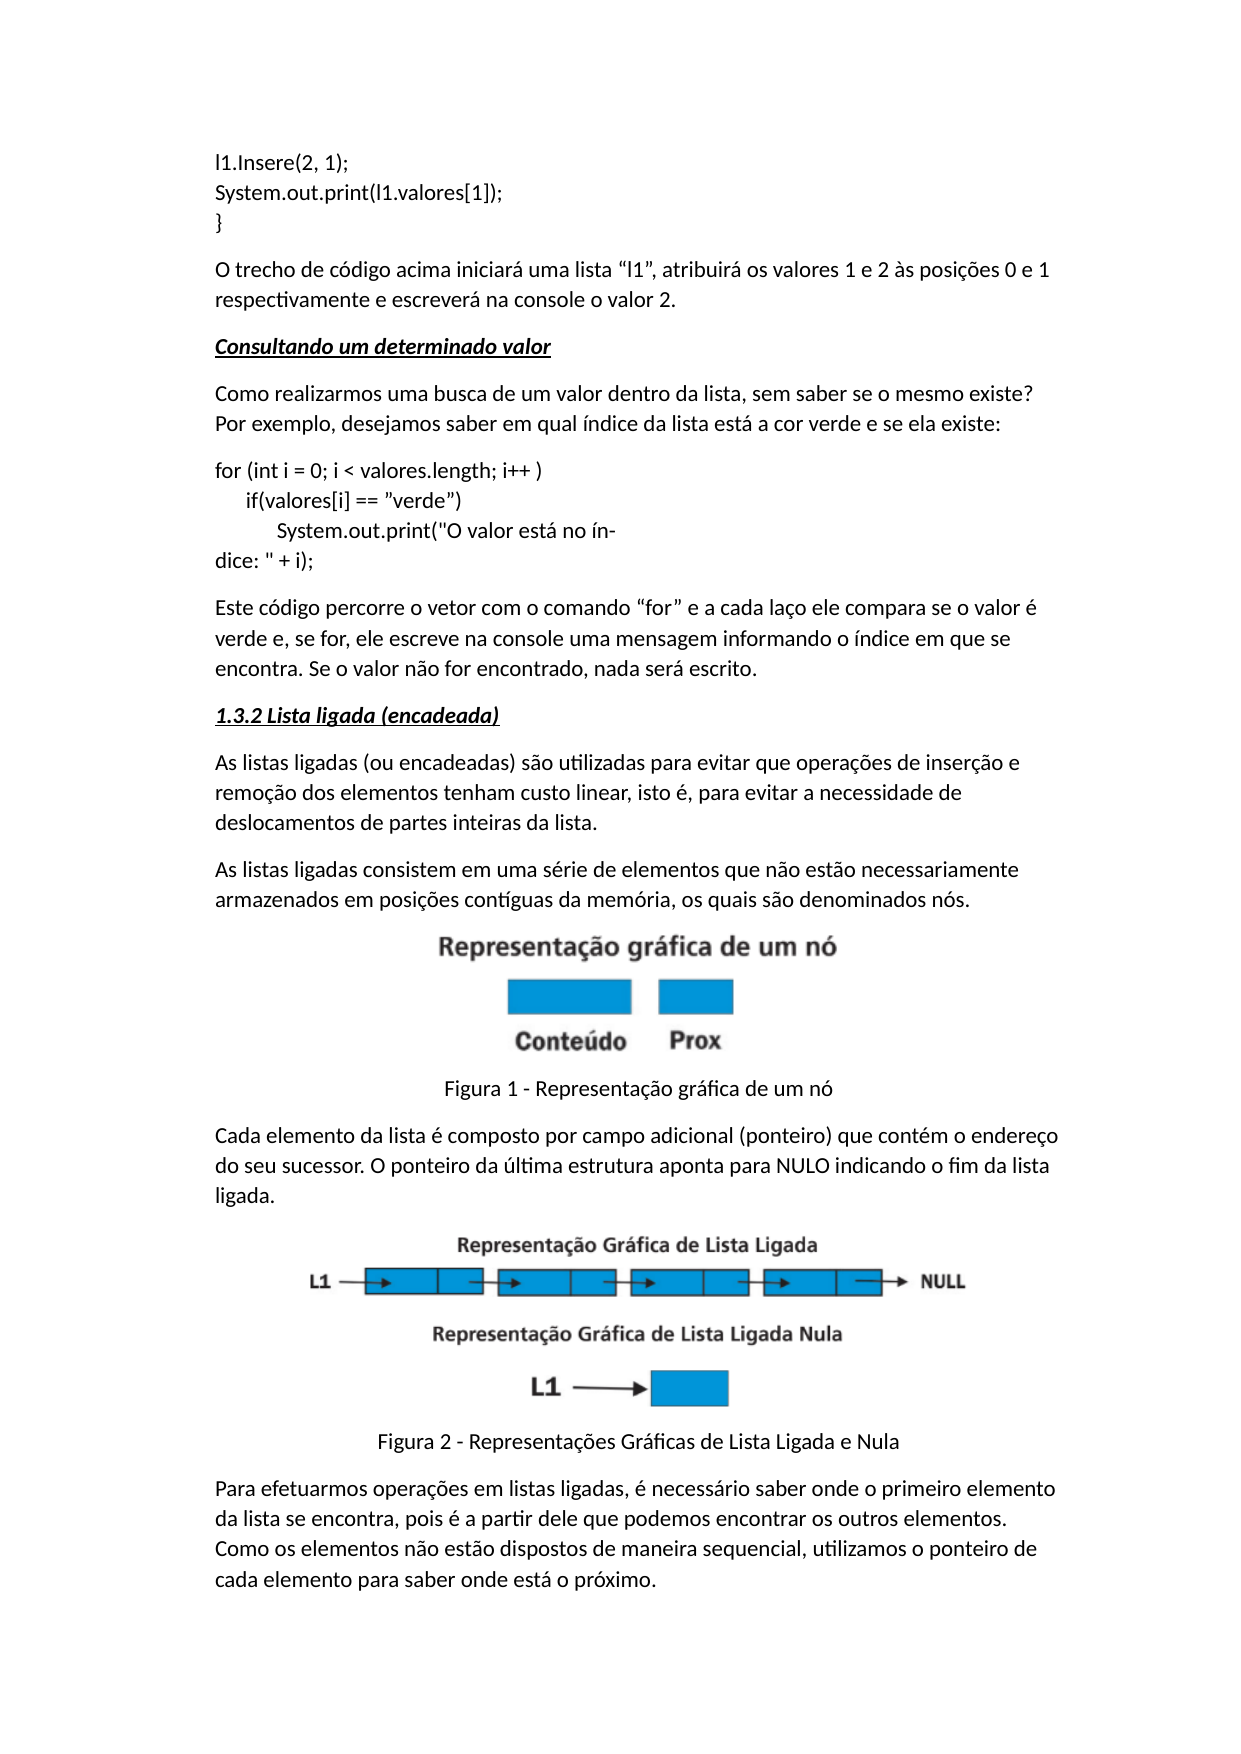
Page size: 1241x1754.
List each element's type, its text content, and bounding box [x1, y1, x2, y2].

text Figura 1 - Representação gráfica de um nó [215, 1074, 1063, 1102]
text 1.3.2 Lista ligada (encadeada) [215, 701, 1063, 729]
text Figura 2 - Representações Gráficas de Lista Ligada e Nula [215, 1427, 1063, 1455]
text Para efetuarmos operações em listas ligadas, é necessário saber onde o primeiro elemento da lista se encontra, pois é a partir dele que podemos encontrar os outros elementos. Como os elementos não estão dispostos de maneira sequencial, utilizamos o ponteiro de cada elemento para saber onde está o próximo. [215, 1474, 1063, 1593]
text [215, 148, 1063, 236]
text Como realizarmos uma busca de um valor dentro da lista, sem saber se o mesmo existe? Por exemplo, desejamos saber em qual índice da lista está a cor verde e se ela existe: [215, 379, 1063, 437]
picture [430, 932, 848, 1056]
text Cada elemento da lista é composto por campo adicional (ponteiro) que contém o endereço do seu sucessor. O ponteiro da última estrutura aponta para NULO indicando o fim da lista ligada. [215, 1121, 1063, 1209]
text Consultando um determinado valor [215, 332, 1063, 360]
text As listas ligadas (ou encadeadas) são utilizadas para evitar que operações de inserção e remoção dos elementos tenham custo linear, isto é, para evitar a necessidade de deslocamentos de partes inteiras da lista. [215, 748, 1063, 836]
picture [307, 1228, 970, 1409]
text Este código percorre o vetor com o comando “for” e a cada laço ele compara se o valor é verde e, se for, ele escreve na console uma mensagem informando o índice em que se encontra. Se o valor não for encontrado, nada será escrito. [215, 593, 1063, 682]
text for (int i = 0; i < valores.length; i++ ) if(valores[i] == ”verde”) System.out.print("O valor está no ín- dice: " + i); [215, 456, 1063, 574]
text As listas ligadas consistem em uma série de elementos que não estão necessariamente armazenados em posições contíguas da memória, os quais são denominados nós. [215, 855, 1063, 913]
text O trecho de código acima iniciará uma lista “l1”, atribuirá os valores 1 e 2 às posições 0 e 1 respectivamente e escreverá na console o valor 2. [215, 255, 1063, 313]
